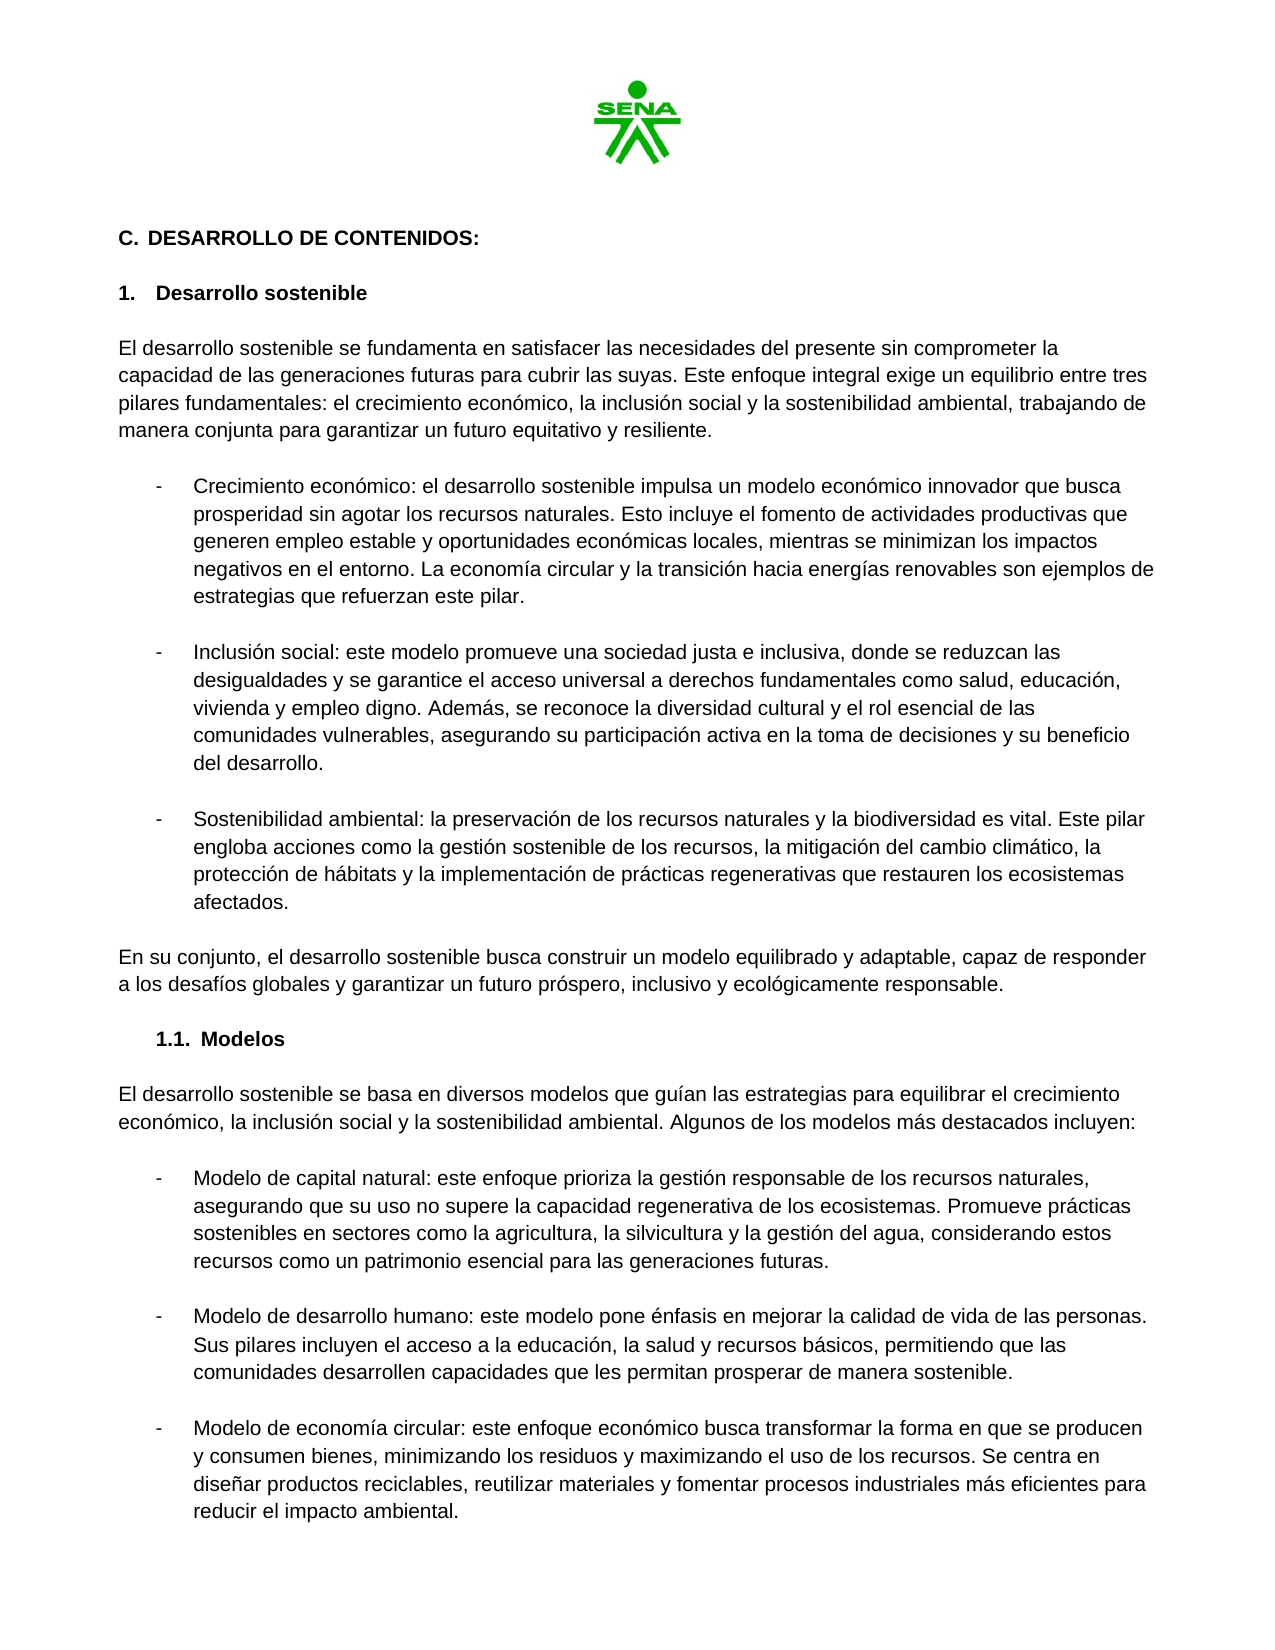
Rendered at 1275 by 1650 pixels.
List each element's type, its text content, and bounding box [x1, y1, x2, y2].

text El desarrollo sostenible se basa en diversos modelos que guían las estrategias para equilibrar el crecimiento económico, la inclusión social y la sostenibilidad ambiental. Algunos de los modelos más destacados incluyen: [118, 1082, 1157, 1134]
list Desarrollo sostenible [118, 280, 1157, 304]
list DESARROLLO DE CONTENIDOS: [118, 225, 1157, 249]
list Modelo de economía circular: este enfoque económico busca transformar la forma en que se producen y consumen bienes, minimizando los residuos y maximizando el uso de los recursos. Se centra en diseñar productos reciclables, reutilizar materiales y fomentar procesos industriales más eficientes para reducir el impacto ambiental. [156, 1415, 1157, 1523]
list Modelo de capital natural: este enfoque prioriza la gestión responsable de los recursos naturales, asegurando que su uso no supere la capacidad regenerativa de los ecosistemas. Promueve prácticas sostenibles en sectores como la agricultura, la silvicultura y la gestión del agua, considerando estos recursos como un patrimonio esencial para las generaciones futuras. [156, 1165, 1157, 1273]
list Inclusión social: este modelo promueve una sociedad justa e inclusiva, donde se reduzcan las desigualdades y se garantice el acceso universal a derechos fundamentales como salud, educación, vivienda y empleo digno. Además, se reconoce la diversidad cultural y el rol esencial de las comunidades vulnerables, asegurando su participación activa en la toma de decisiones y su beneficio del desarrollo. [156, 639, 1157, 775]
text El desarrollo sostenible se fundamenta en satisfacer las necesidades del presente sin comprometer la capacidad de las generaciones futuras para cubrir las suyas. Este enfoque integral exige un equilibrio entre tres pilares fundamentales: el crecimiento económico, la inclusión social y la sostenibilidad ambiental, trabajando de manera conjunta para garantizar un futuro equitativo y resiliente. [118, 335, 1157, 442]
picture [588, 75, 687, 172]
list Sostenibilidad ambiental: la preservación de los recursos naturales y la biodiversidad es vital. Este pilar engloba acciones como la gestión sostenible de los recursos, la mitigación del cambio climático, la protección de hábitats y la implementación de prácticas regenerativas que restauren los ecosistemas afectados. [156, 806, 1157, 914]
text En su conjunto, el desarrollo sostenible busca construir un modelo equilibrado y adaptable, capaz de responder a los desafíos globales y garantizar un futuro próspero, inclusivo y ecológicamente responsable. [118, 945, 1157, 996]
list Crecimiento económico: el desarrollo sostenible impulsa un modelo económico innovador que busca prosperidad sin agotar los recursos naturales. Esto incluye el fomento de actividades productivas que generen empleo estable y oportunidades económicas locales, mientras se minimizan los impactos negativos en el entorno. La economía circular y la transición hacia energías renovables son ejemplos de estrategias que refuerzan este pilar. [156, 473, 1157, 608]
list Modelo de desarrollo humano: este modelo pone énfasis en mejorar la calidad de vida de las personas. Sus pilares incluyen el acceso a la educación, la salud y recursos básicos, permitiendo que las comunidades desarrollen capacidades que les permitan prosperar de manera sostenible. [156, 1304, 1157, 1384]
list Modelos [156, 1027, 1157, 1051]
